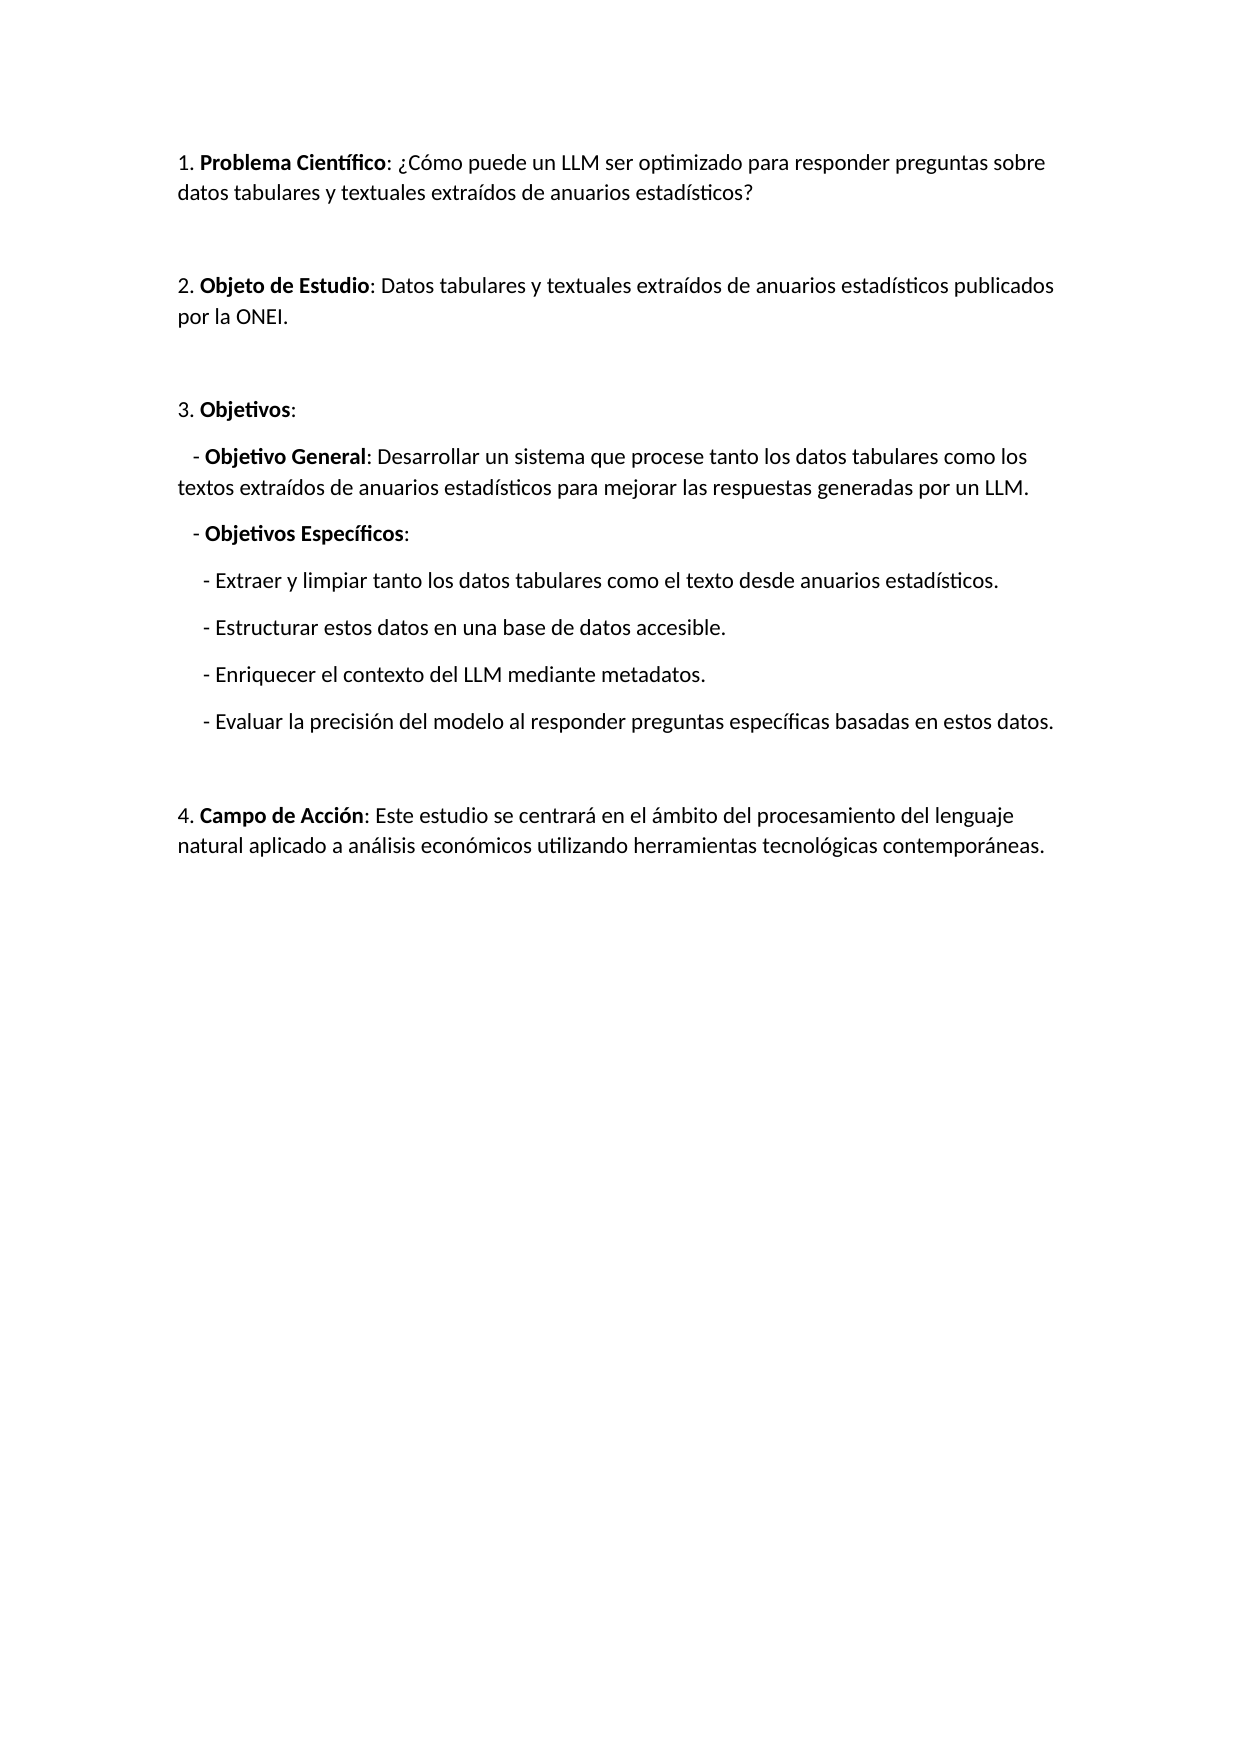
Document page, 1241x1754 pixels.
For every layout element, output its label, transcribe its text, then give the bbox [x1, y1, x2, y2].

text 4. Campo de Acción: Este estudio se centrará en el ámbito del procesamiento del lenguaje natural aplicado a análisis económicos utilizando herramientas tecnológicas contemporáneas. [177, 801, 1063, 859]
text - Objetivos Específicos: [177, 519, 1063, 547]
text - Extraer y limpiar tanto los datos tabulares como el texto desde anuarios estadísticos. [177, 566, 1063, 594]
text - Estructurar estos datos en una base de datos accesible. [177, 613, 1063, 641]
text - Objetivo General: Desarrollar un sistema que procese tanto los datos tabulares como los textos extraídos de anuarios estadísticos para mejorar las respuestas generadas por un LLM. [177, 442, 1063, 501]
text - Evaluar la precisión del modelo al responder preguntas específicas basadas en estos datos. [177, 707, 1063, 735]
text 3. Objetivos: [177, 396, 1063, 423]
text 2. Objeto de Estudio: Datos tabulares y textuales extraídos de anuarios estadísticos publicados por la ONEI. [177, 272, 1063, 330]
text 1. Problema Científico: ¿Cómo puede un LLM ser optimizado para responder preguntas sobre datos tabulares y textuales extraídos de anuarios estadísticos? [177, 148, 1063, 206]
text - Enriquecer el contexto del LLM mediante metadatos. [177, 660, 1063, 688]
